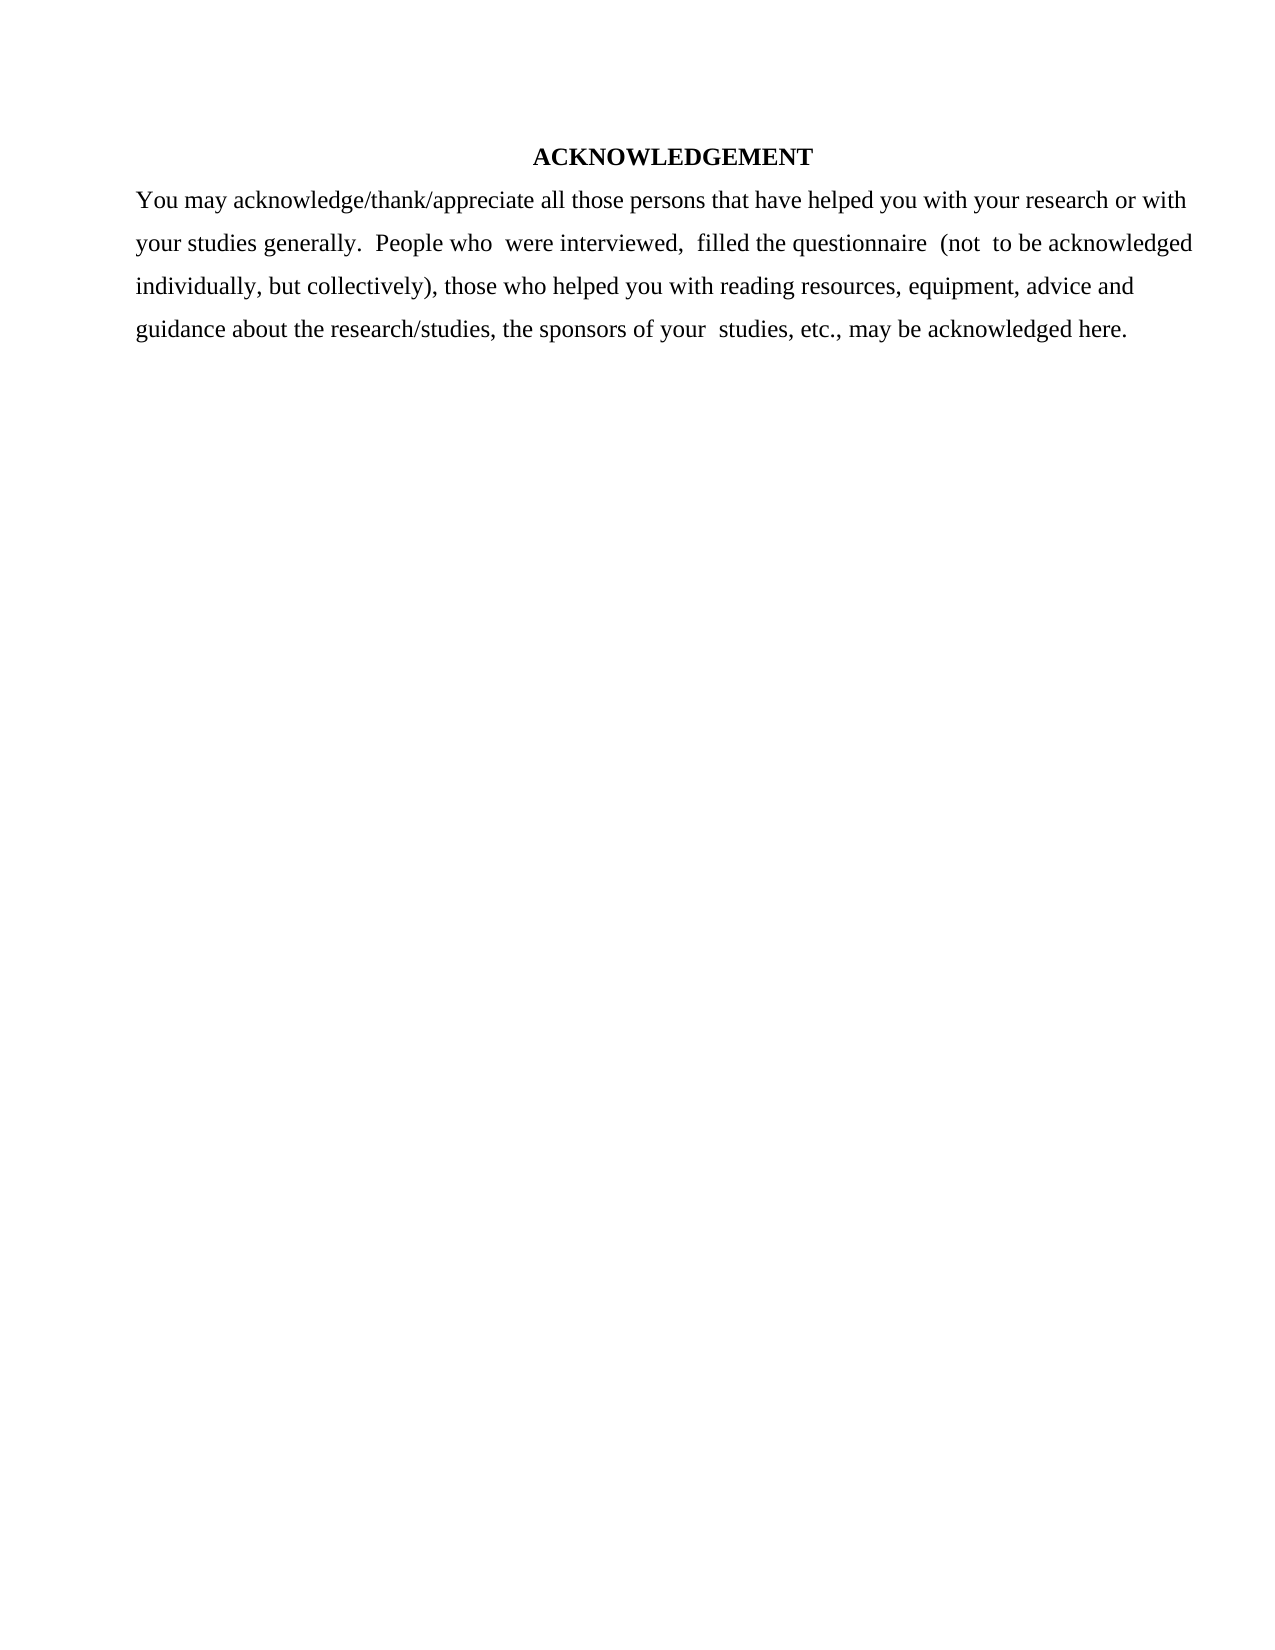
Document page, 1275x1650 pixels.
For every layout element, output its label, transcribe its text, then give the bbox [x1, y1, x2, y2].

text You may acknowledge/thank/appreciate all those persons that have helped you with your research or with your studies generally. People who were interviewed, filled the questionnaire (not to be acknowledged individually, but collectively), those who helped you with reading resources, equipment, advice and guidance about the research/studies, the sponsors of your studies, etc., may be acknowledged here. [135, 185, 1210, 343]
subtitle ACKNOWLEDGEMENT [135, 142, 1210, 170]
